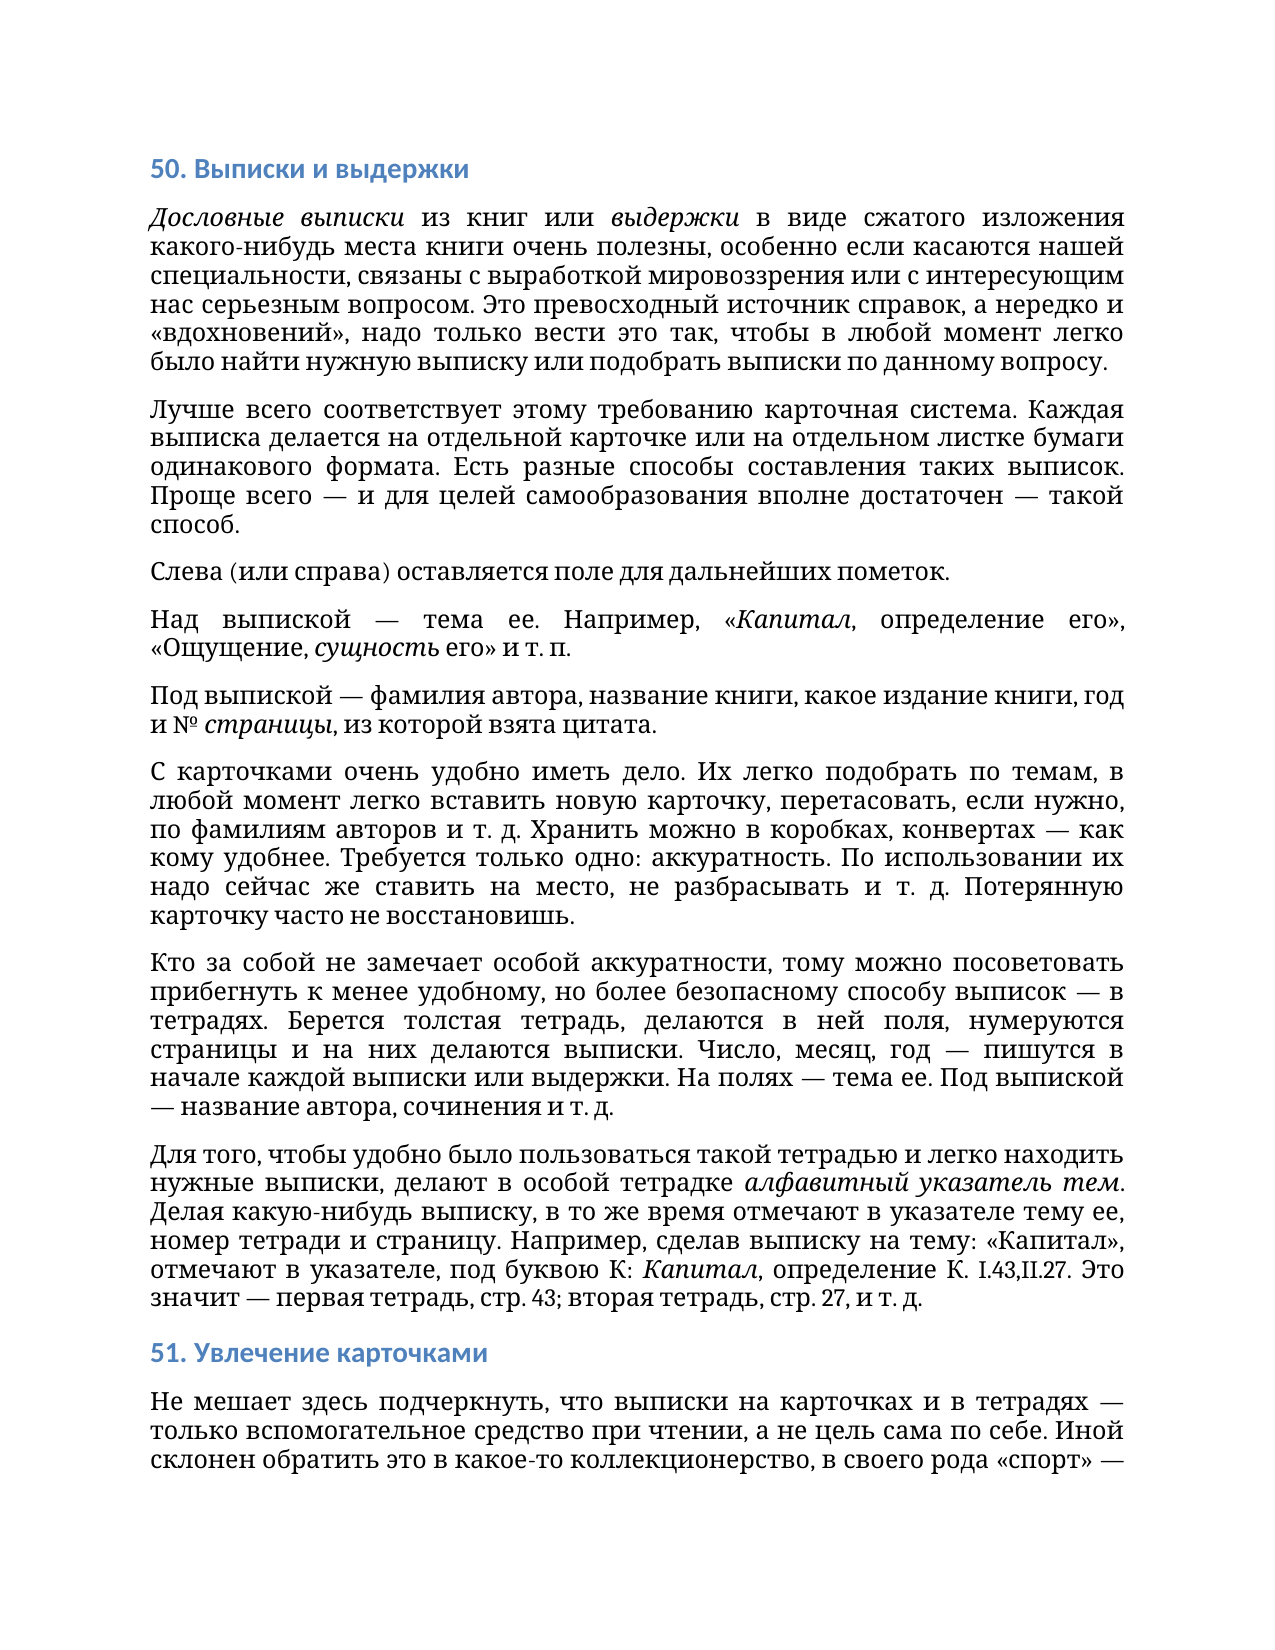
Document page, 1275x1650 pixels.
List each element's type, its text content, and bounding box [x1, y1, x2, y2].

text Под выпиской — фамилия автора, название книги, какое издание книги, год и № страницы, из которой взята цитата. [150, 682, 1125, 739]
subtitle 50. Выписки и выдержки [150, 150, 1125, 186]
text Кто за собой не замечает особой аккуратности, тому можно посоветовать прибегнуть к менее удобному, но более безопасному способу выписок — в тетрадях. Берется толстая тетрадь, делаются в ней поля, нумеруются страницы и на них делаются выписки. Число, месяц, год — пишутся в начале каждой выписки или выдержки. На полях — тема ее. Под выпиской — название автора, сочинения и т. д. [150, 949, 1125, 1122]
subtitle 51. Увлечение карточками [150, 1334, 1125, 1369]
text Лучше всего соответствует этому требованию карточная система. Каждая выписка делается на отдельной карточке или на отдельном листке бумаги одинакового формата. Есть разные способы составления таких выписок. Проще всего — и для целей самообразования вполне достаточен — такой способ. [150, 396, 1125, 539]
text С карточками очень удобно иметь дело. Их легко подобрать по темам, в любой момент легко вставить новую карточку, перетасовать, если нужно, по фамилиям авторов и т. д. Хранить можно в коробках, конвертах — как кому удобнее. Требуется только одно: аккуратность. По использовании их надо сейчас же ставить на место, не разбрасывать и т. д. Потерянную карточку часто не восстановишь. [150, 758, 1125, 931]
text Над выпиской — тема ее. Например, «Капитал, определение его», «Ощущение, сущность его» и т. п. [150, 606, 1125, 663]
text Для того, чтобы удобно было пользоваться такой тетрадью и легко находить нужные выписки, делают в особой тетрадке алфавитный указатель тем. Делая какую-нибудь выписку, в то же время отмечают в указателе тему ее, номер тетради и страницу. Например, сделав выписку на тему: «Капитал», отмечают в указателе, под буквою К: Капитал, определение К. I.43,II.27. Это значит — первая тетрадь, стр. 43; вторая тетрадь, стр. 27, и т. д. [150, 1141, 1125, 1313]
text Дословные выписки из книг или выдержки в виде сжатого изложения какого-нибудь места книги очень полезны, особенно если касаются нашей специальности, связаны с выработкой мировоззрения или с интересующим нас серьезным вопросом. Это превосходный источник справок, а нередко и «вдохновений», надо только вести это так, чтобы в любой момент легко было найти нужную выписку или подобрать выписки по данному вопросу. [150, 204, 1125, 377]
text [150, 1388, 1125, 1474]
text Слева (или справа) оставляется поле для дальнейших пометок. [150, 558, 1125, 587]
